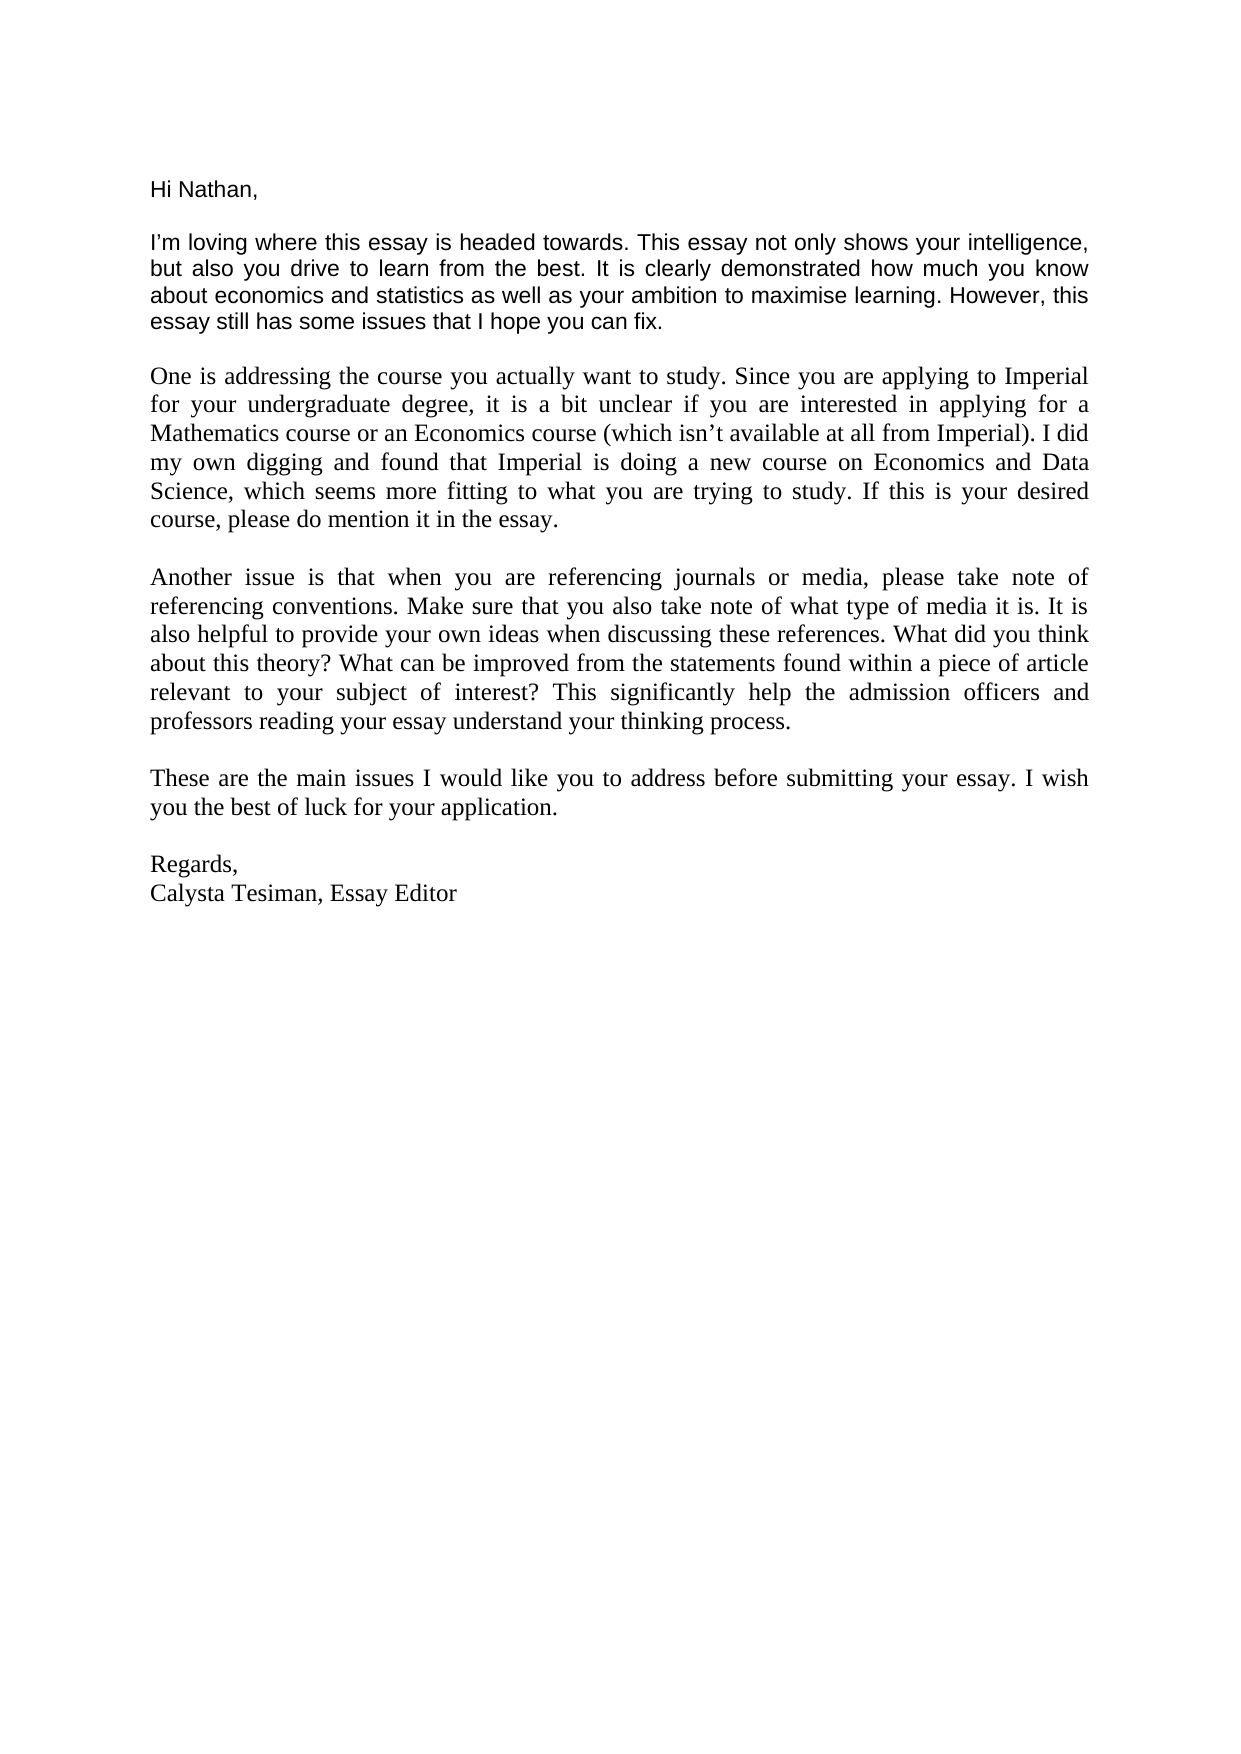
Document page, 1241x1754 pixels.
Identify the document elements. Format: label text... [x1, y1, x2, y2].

text Another issue is that when you are referencing journals or media, please take note of referencing conventions. Make sure that you also take note of what type of media it is. It is also helpful to provide your own ideas when discussing these references. What did you think about this theory? What can be improved from the statements found within a piece of article relevant to your subject of interest? This significantly help the admission officers and professors reading your essay understand your thinking process. [150, 562, 1090, 734]
text One is addressing the course you actually want to study. Since you are applying to Imperial for your undergraduate degree, it is a bit unclear if you are interested in applying for a Mathematics course or an Economics course (which isn’t available at all from Imperial). I did my own digging and found that Imperial is doing a new course on Economics and Data Science, which seems more fitting to what you are trying to study. If this is your desired course, please do mention it in the essay. [150, 361, 1090, 533]
text These are the main issues I would like you to address before submitting your essay. I wish you the best of luck for your application. [150, 763, 1090, 821]
text Calysta Tesiman, Essay Editor [150, 878, 1090, 907]
text Hi Nathan, [150, 176, 1090, 203]
text Regards, [150, 849, 1090, 878]
text I’m loving where this essay is headed towards. This essay not only shows your intelligence, but also you drive to learn from the best. It is clearly demonstrated how much you know about economics and statistics as well as your ambition to maximise learning. However, this essay still has some issues that I hope you can fix. [150, 229, 1090, 334]
